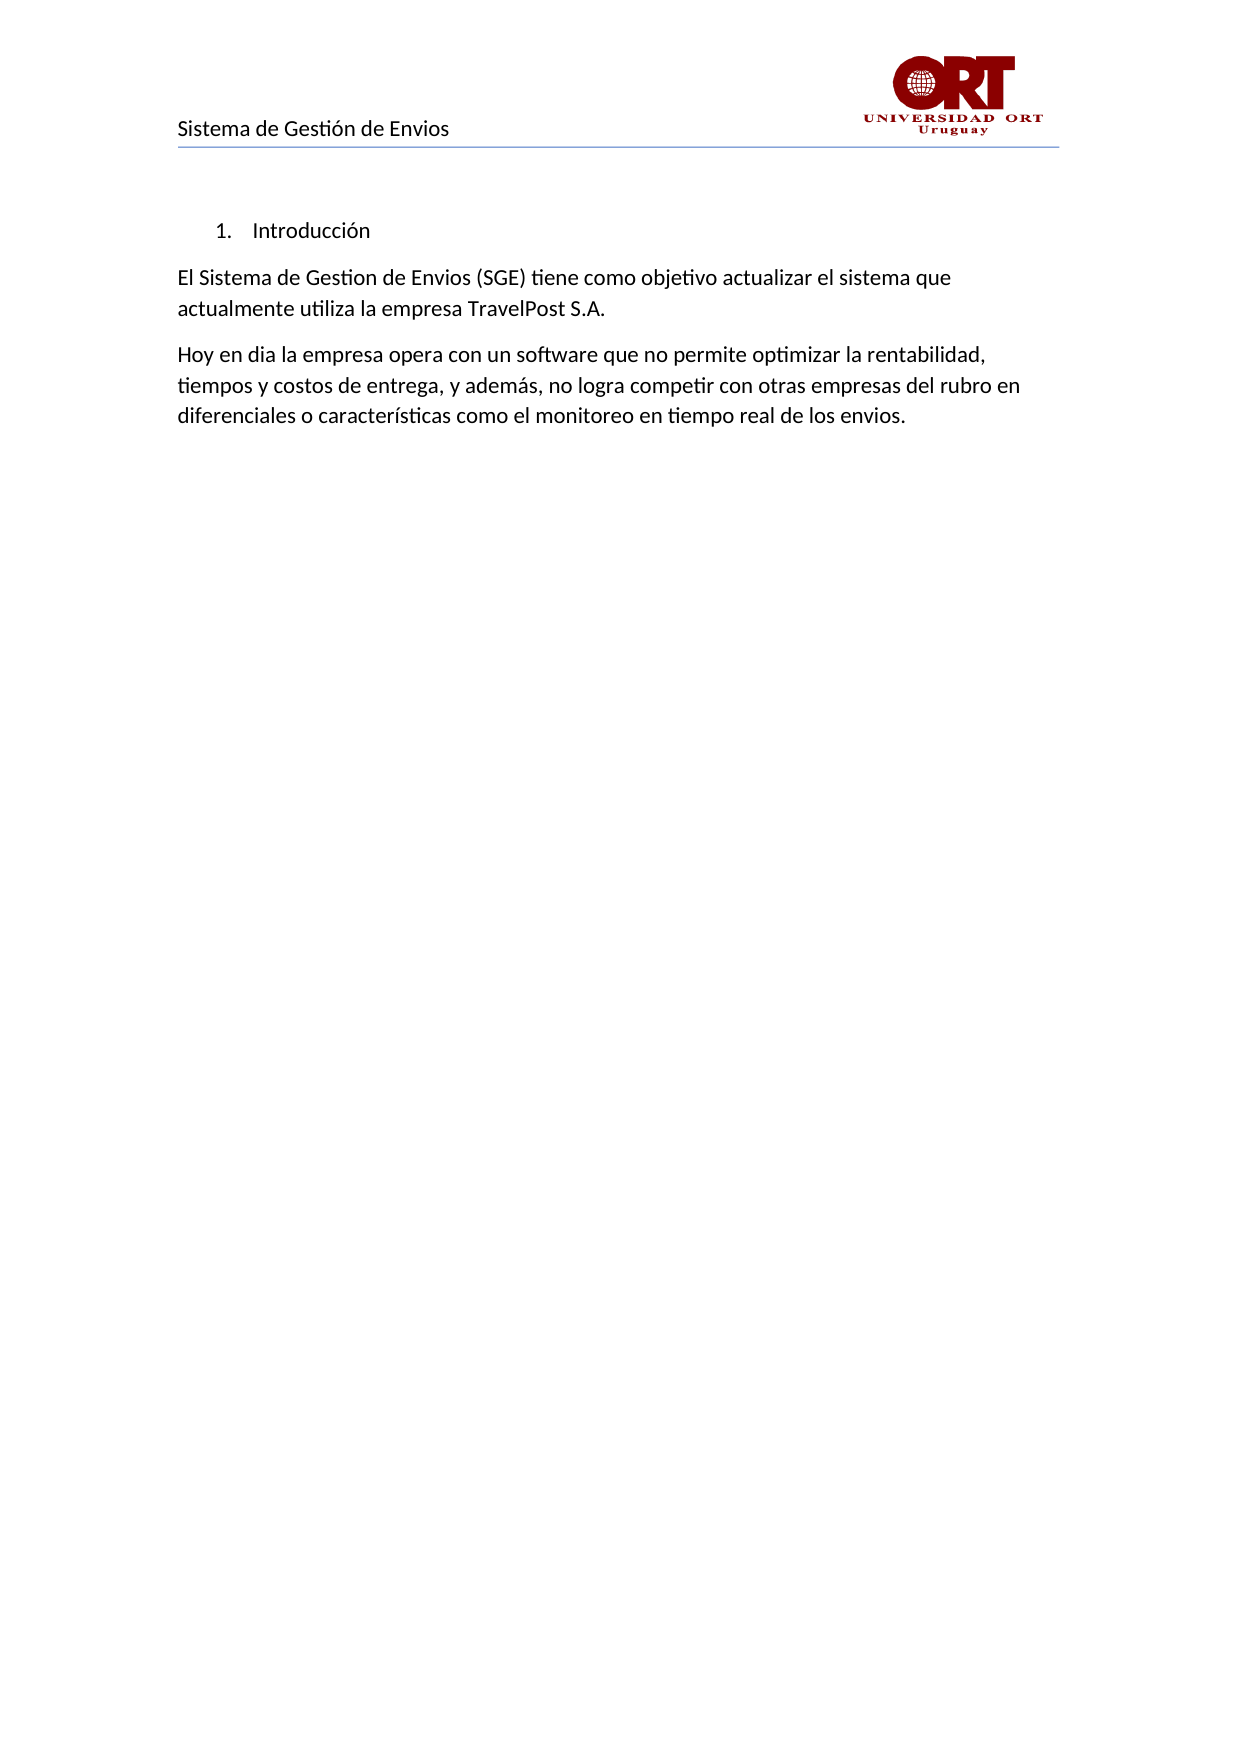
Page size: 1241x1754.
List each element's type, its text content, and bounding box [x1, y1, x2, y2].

picture [859, 49, 1055, 145]
text Hoy en dia la empresa opera con un software que no permite optimizar la rentabilidad, tiempos y costos de entrega, y además, no logra competir con otras empresas del rubro en diferenciales o características como el monitoreo en tiempo real de los envios. [177, 341, 1063, 429]
text El Sistema de Gestion de Envios (SGE) tiene como objetivo actualizar el sistema que actualmente utiliza la empresa TravelPost S.A. [177, 263, 1063, 322]
list Introducción [215, 217, 1063, 244]
